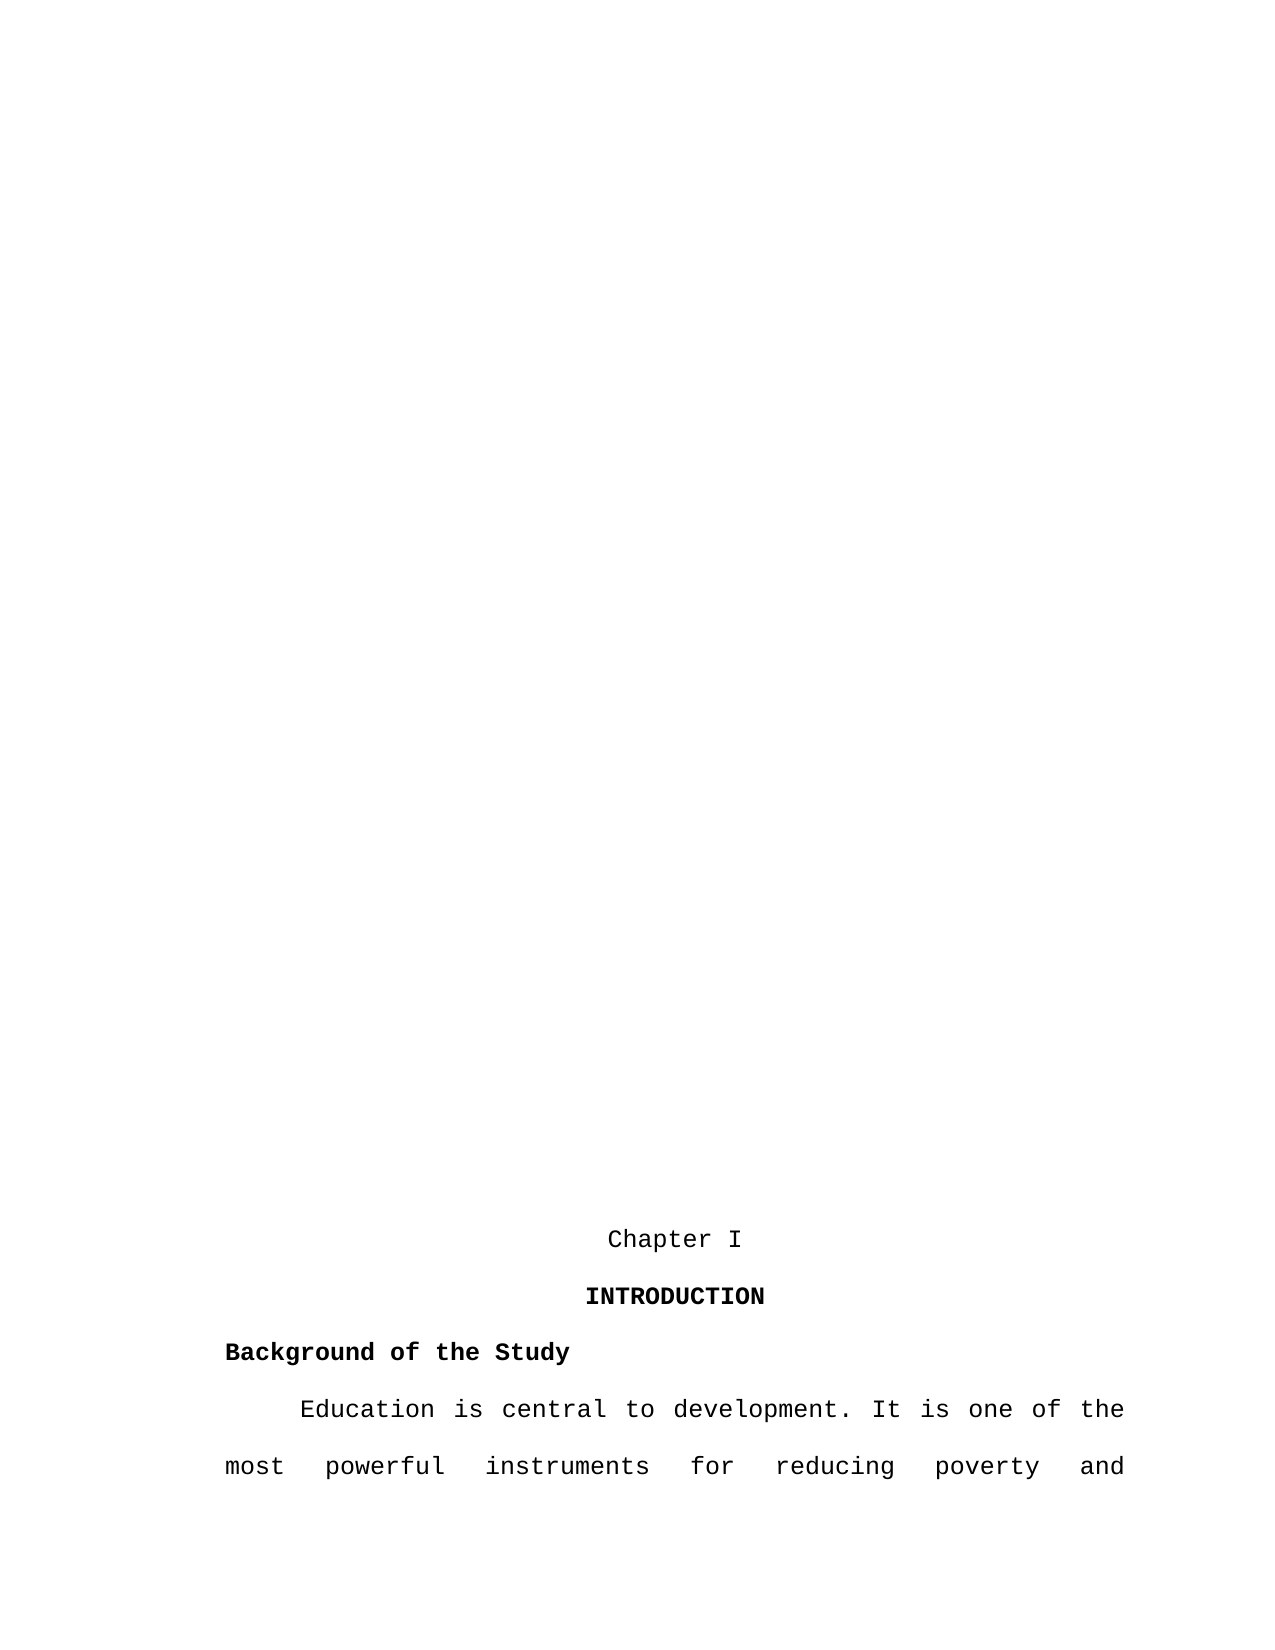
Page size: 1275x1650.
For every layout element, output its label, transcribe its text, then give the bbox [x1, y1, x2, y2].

text Chapter I [225, 1227, 1125, 1255]
text INTRODUCTION [225, 1283, 1125, 1312]
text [225, 1397, 1125, 1482]
text Background of the Study [225, 1340, 1125, 1368]
